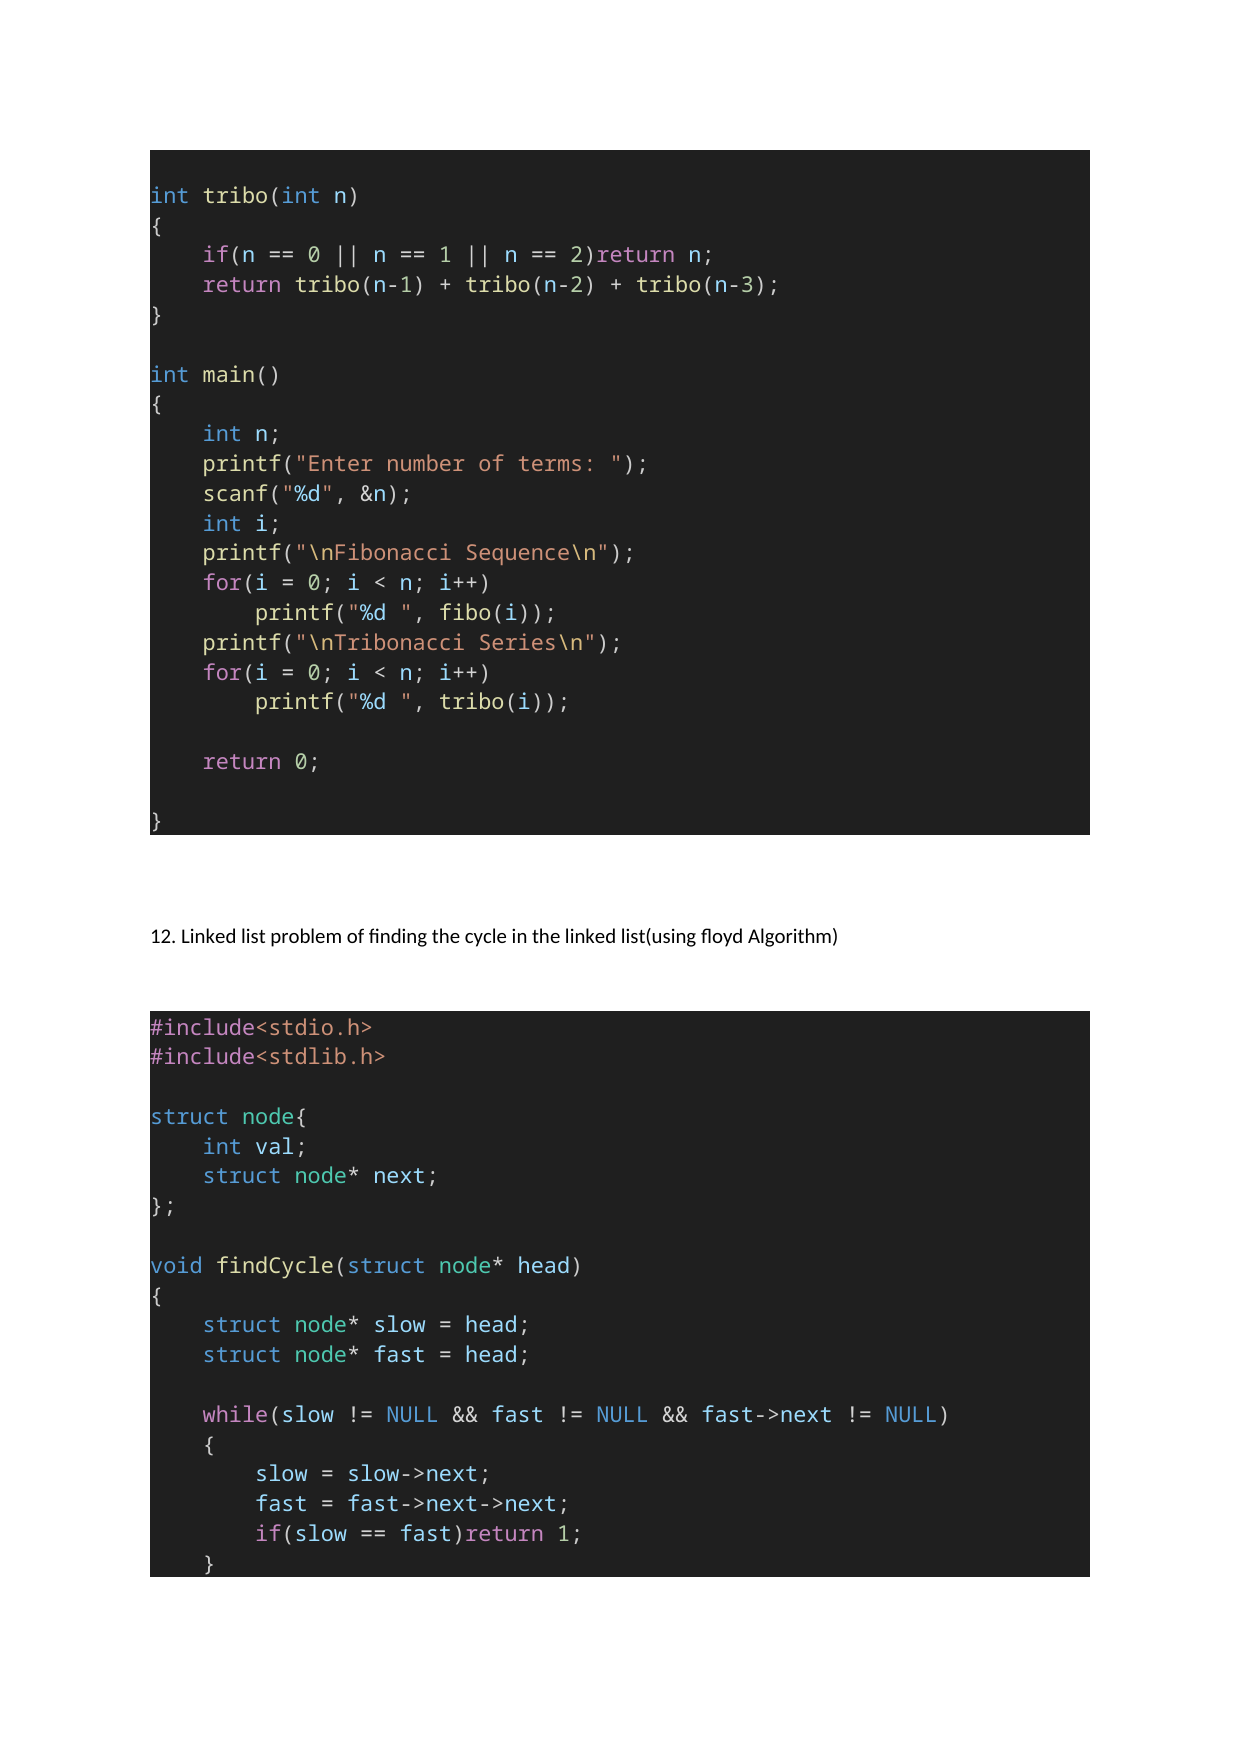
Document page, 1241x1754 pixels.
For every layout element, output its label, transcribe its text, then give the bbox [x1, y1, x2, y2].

text int val; [150, 1131, 1090, 1160]
text for(i = 0; i < n; i++) [150, 567, 1090, 597]
text if(slow == fast)return 1; [150, 1518, 1090, 1548]
text printf("\nTribonacci Series\n"); [150, 627, 1090, 656]
text { [150, 1279, 1090, 1309]
text 12. Linked list problem of finding the cycle in the linked list(using floyd Algorithm) [150, 923, 1090, 949]
text void findCycle(struct node* head) [150, 1250, 1090, 1279]
text printf("%d ", tribo(i)); [150, 686, 1090, 716]
text int n; [150, 418, 1090, 448]
text fast = fast->next->next; [150, 1488, 1090, 1518]
text printf("\nFibonacci Sequence\n"); [150, 537, 1090, 567]
text { [150, 388, 1090, 418]
text #include<stdlib.h> [150, 1041, 1090, 1071]
text slow = slow->next; [150, 1458, 1090, 1488]
text { [150, 1428, 1090, 1458]
text while(slow != NULL && fast != NULL && fast->next != NULL) [150, 1399, 1090, 1428]
text } [150, 299, 1090, 329]
text int i; [150, 507, 1090, 537]
text int main() [150, 358, 1090, 388]
text if(n == 0 || n == 1 || n == 2)return n; [150, 239, 1090, 269]
text return tribo(n-1) + tribo(n-2) + tribo(n-3); [150, 269, 1090, 299]
text { [150, 209, 1090, 239]
text struct node{ [150, 1101, 1090, 1131]
text } [150, 1548, 1090, 1577]
text for(i = 0; i < n; i++) [150, 656, 1090, 686]
text scanf("%d", &n); [150, 478, 1090, 507]
text #include<stdio.h> [150, 1011, 1090, 1041]
text struct node* slow = head; [150, 1309, 1090, 1339]
text int tribo(int n) [150, 180, 1090, 209]
text struct node* next; [150, 1160, 1090, 1190]
text }; [150, 1190, 1090, 1220]
text return 0; [150, 746, 1090, 776]
text } [150, 805, 1090, 835]
text printf("%d ", fibo(i)); [150, 597, 1090, 627]
text struct node* fast = head; [150, 1339, 1090, 1369]
text printf("Enter number of terms: "); [150, 448, 1090, 478]
